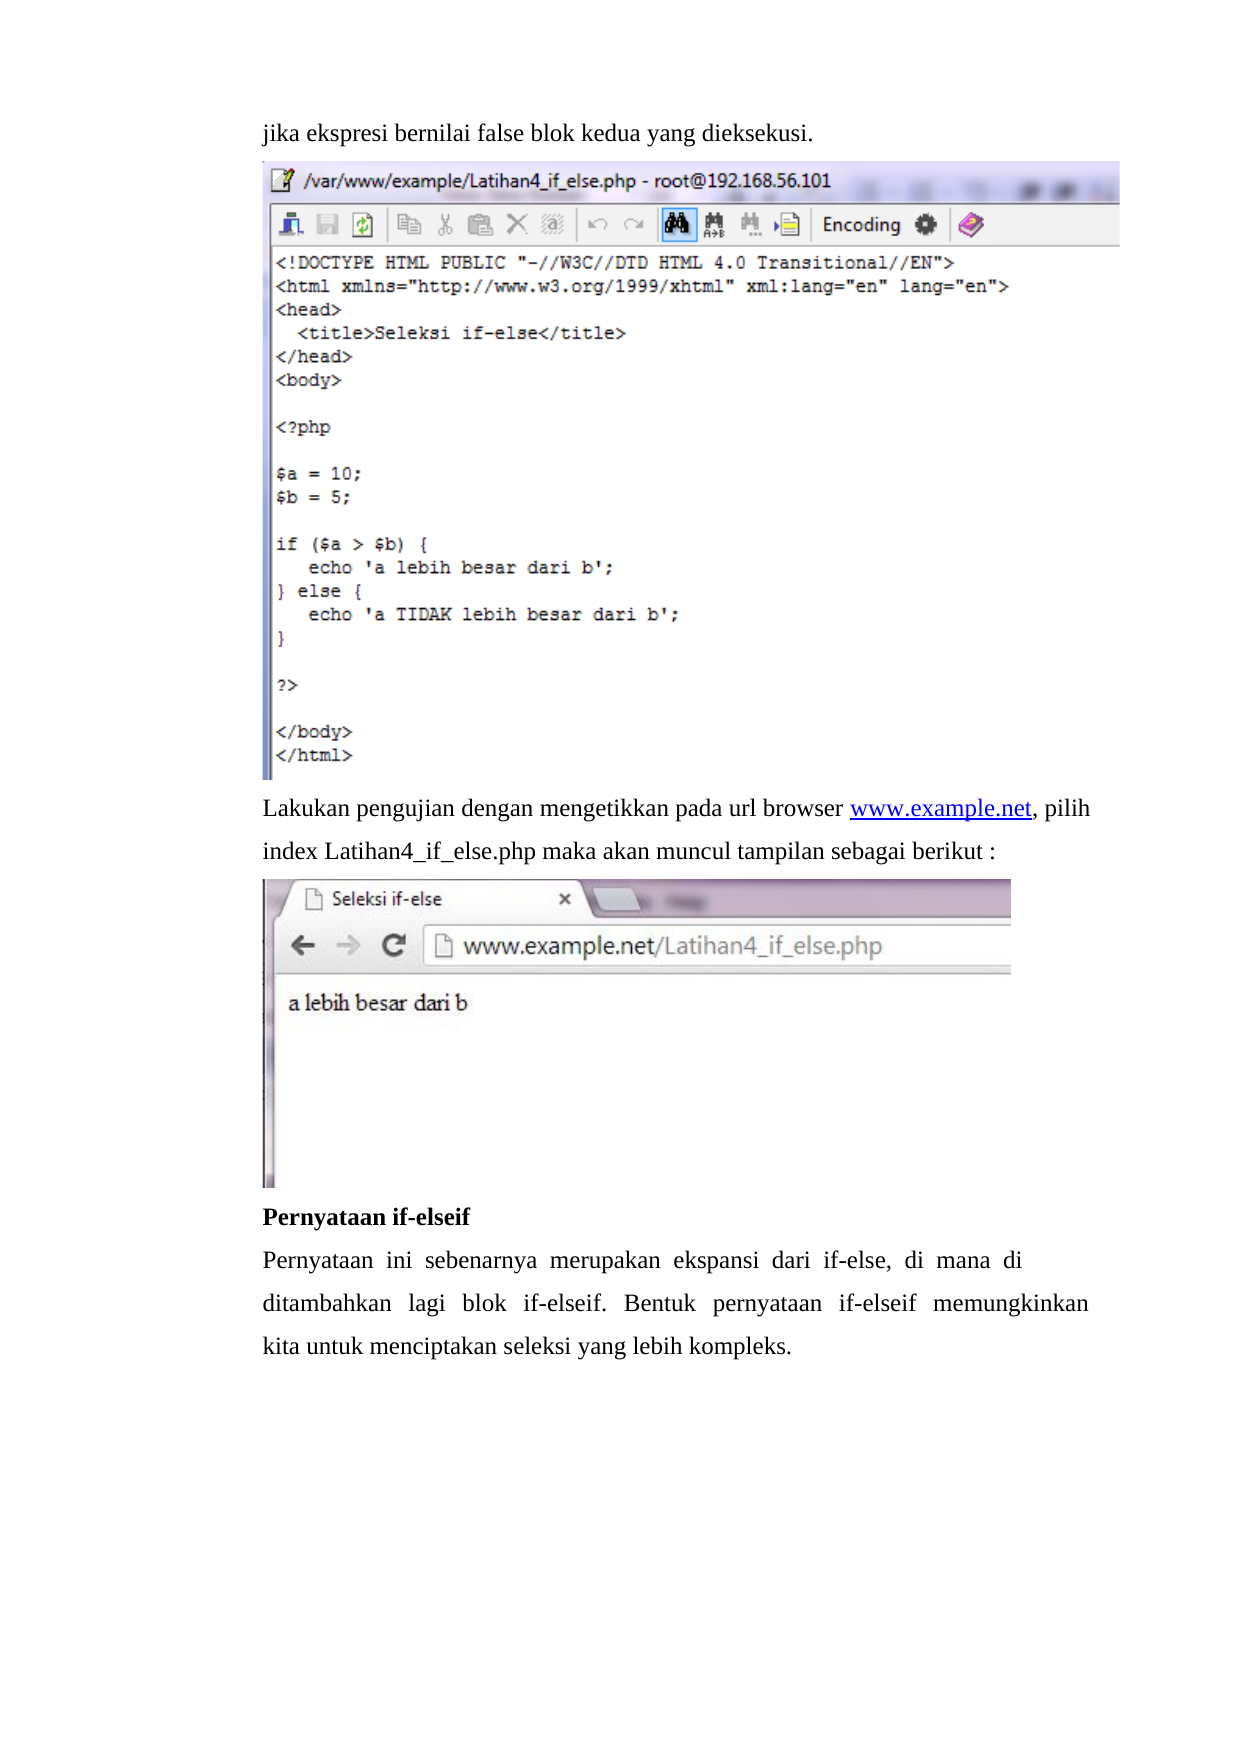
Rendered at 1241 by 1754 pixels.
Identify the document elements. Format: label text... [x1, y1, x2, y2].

list ditambahkan lagi blok if-elseif. Bentuk pernyataan if-elseif memungkinkan kita untuk menciptakan seleksi yang lebih kompleks. [262, 1288, 1090, 1360]
picture [262, 161, 1120, 780]
list jika ekspresi bernilai false blok kedua yang dieksekusi. [262, 118, 1090, 147]
list Pernyataan ini sebenarnya merupakan ekspansi dari if-else, di mana di [262, 1245, 1090, 1274]
list Pernyataan if-elseif [262, 1202, 1090, 1231]
list Lakukan pengujian dengan mengetikkan pada url browser www.example.net, pilih index Latihan4_if_else.php maka akan muncul tampilan sebagai berikut : [262, 793, 1090, 865]
picture [262, 879, 1011, 1188]
